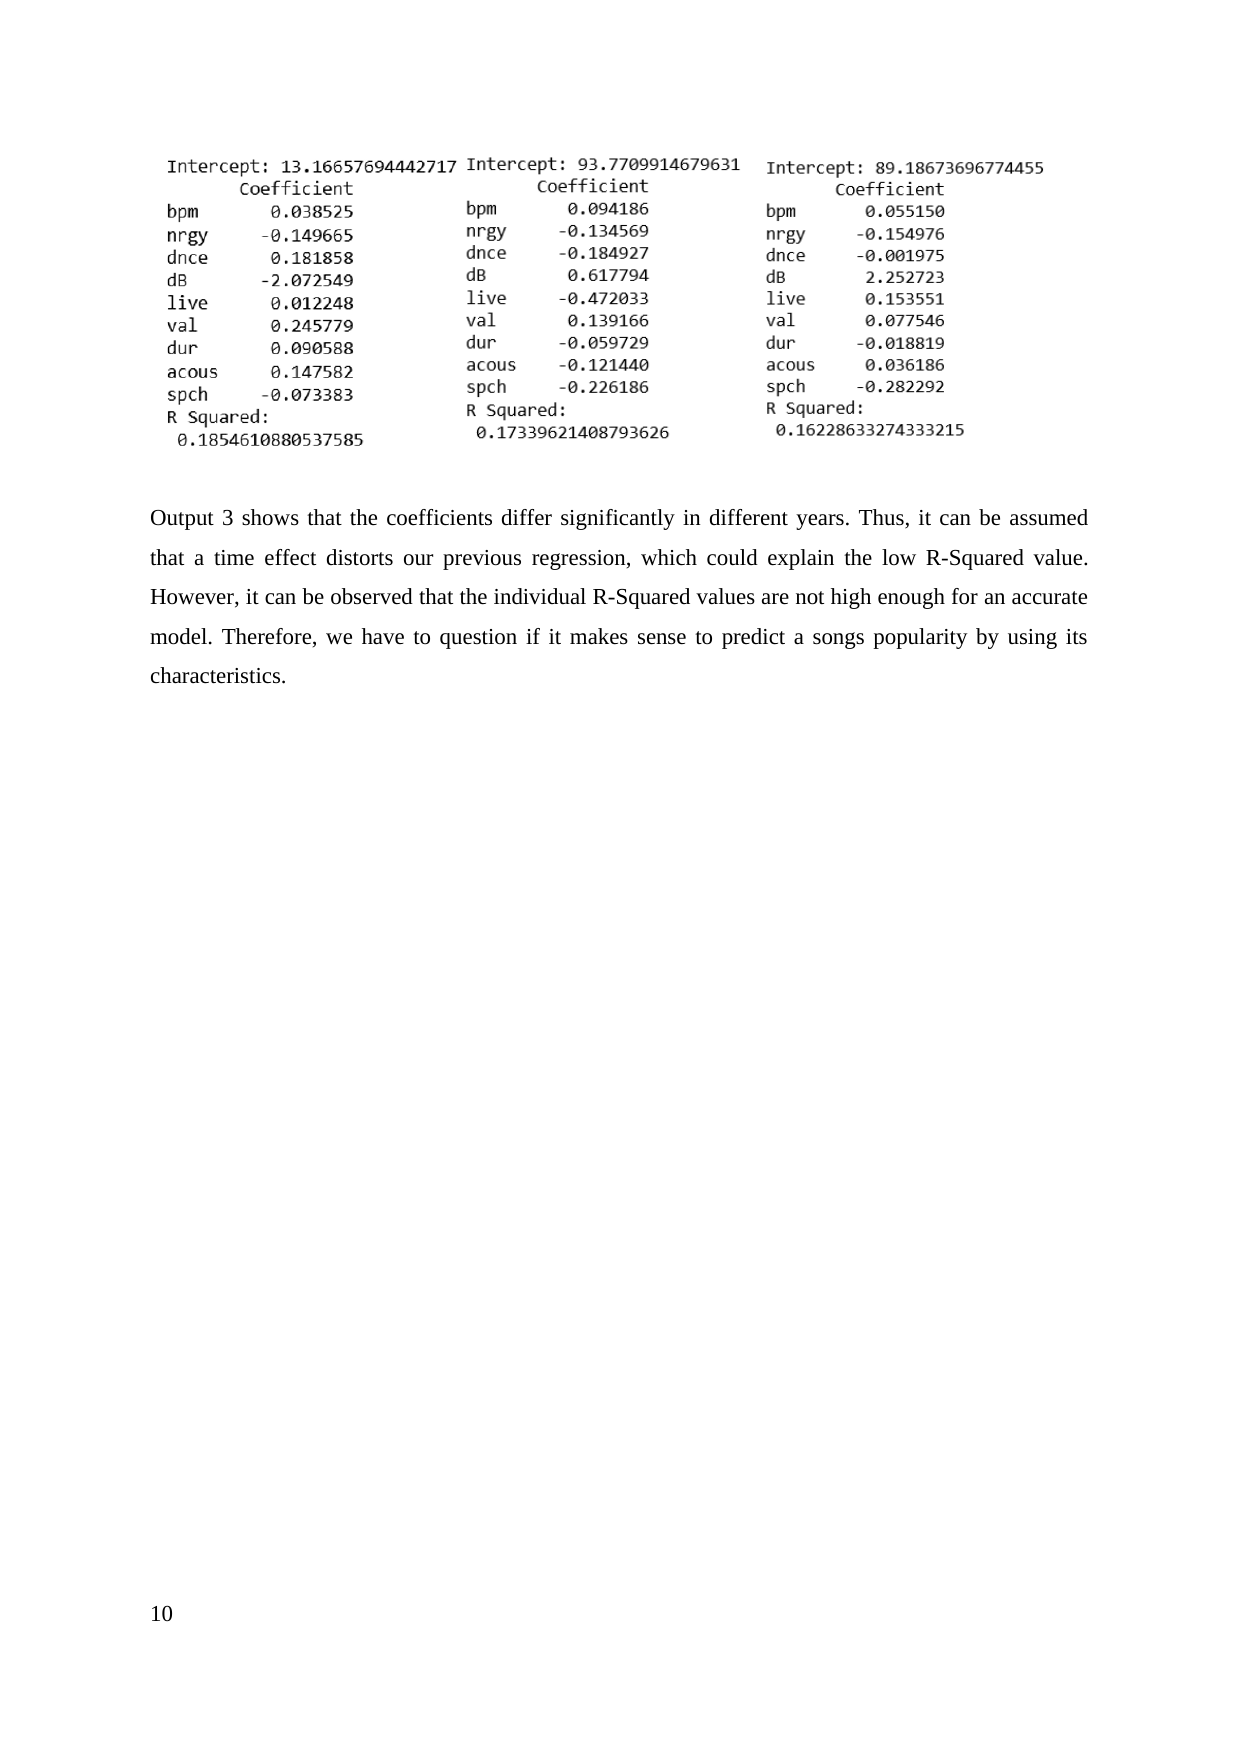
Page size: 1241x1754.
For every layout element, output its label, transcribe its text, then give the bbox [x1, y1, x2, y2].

text Output 3 shows that the coefficients differ significantly in different years. Thus, it can be assumed that a time effect distorts our previous regression, which could explain the low R-Squared value. However, it can be observed that the individual R-Squared values are not high enough for an accurate model. Therefore, we have to question if it makes sense to predict a songs popularity by using its characteristics. [150, 504, 1090, 689]
picture [167, 150, 1073, 452]
